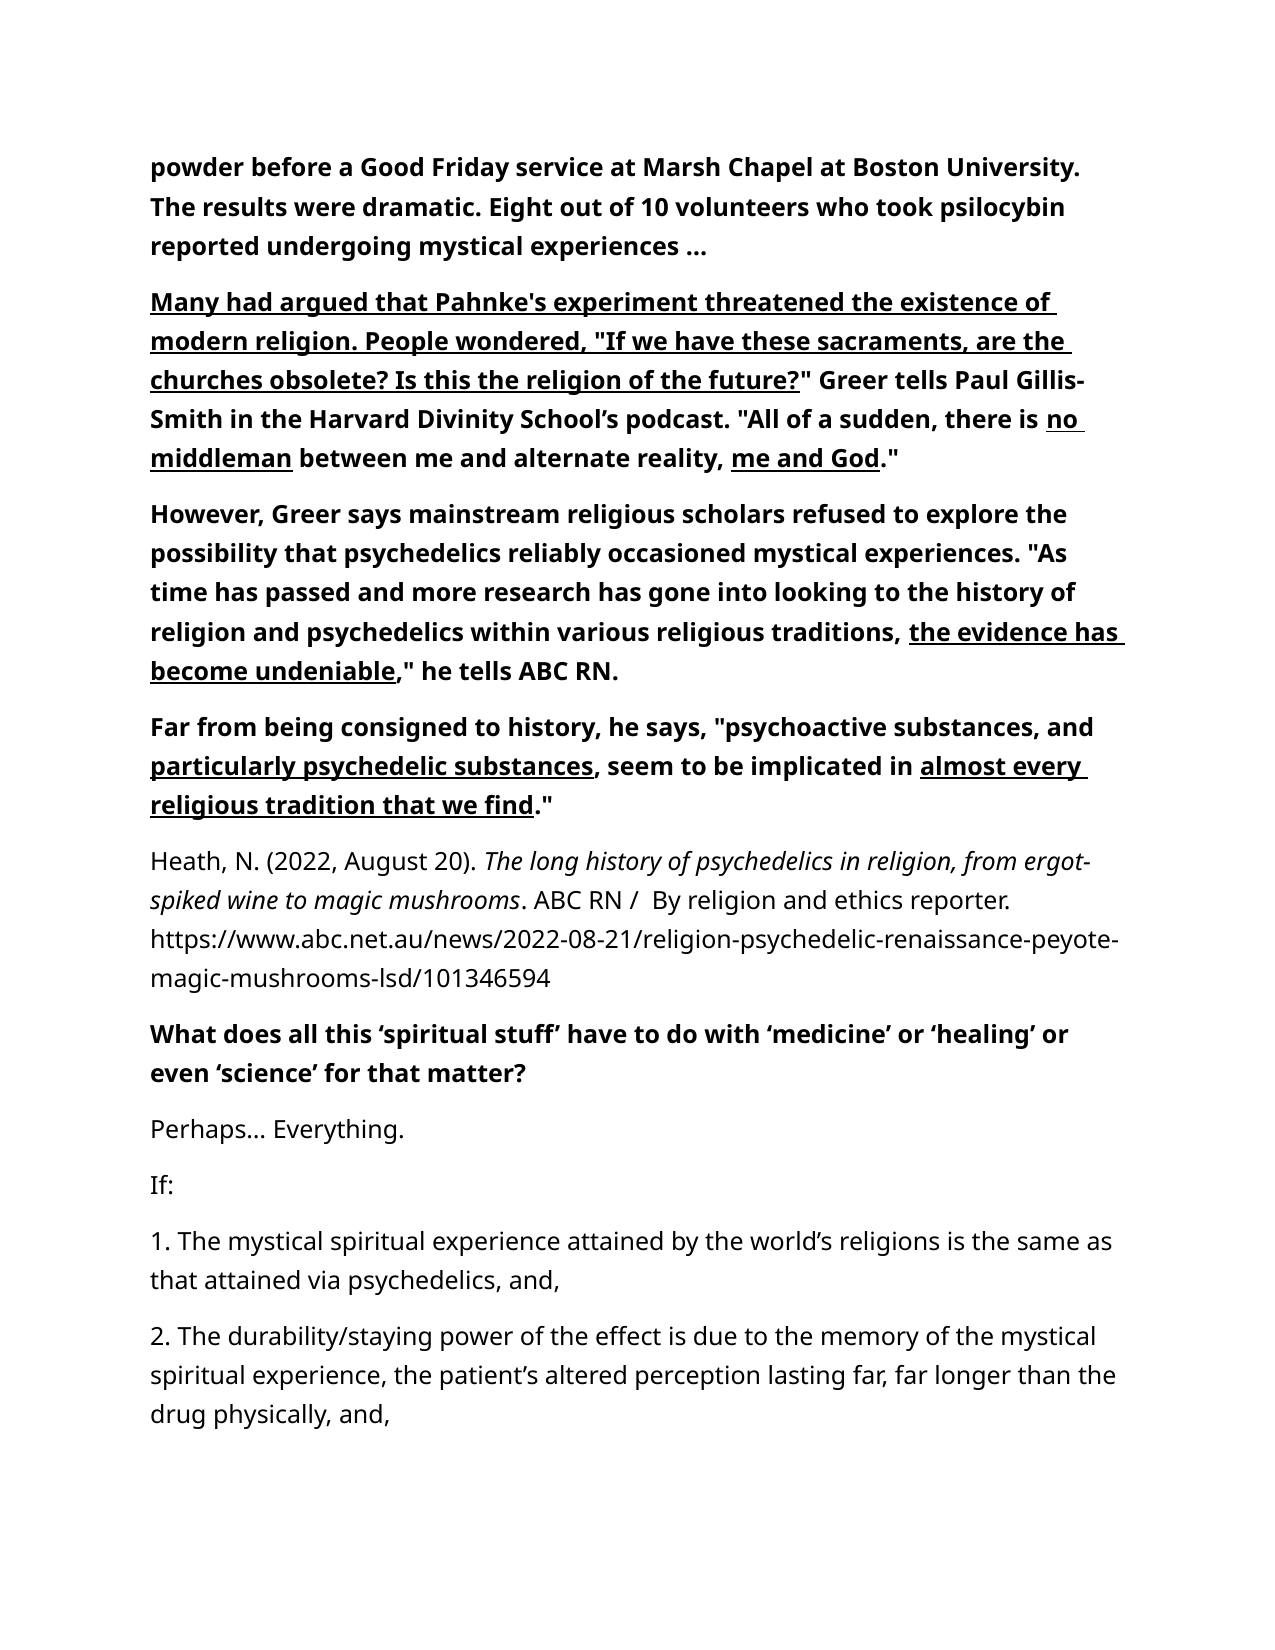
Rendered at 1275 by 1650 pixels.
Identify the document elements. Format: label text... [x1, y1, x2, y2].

text 1. The mystical spiritual experience attained by the world’s religions is the same as that attained via psychedelics, and, [150, 1223, 1125, 1297]
text 2. The durability/staying power of the effect is due to the memory of the mystical spiritual experience, the patient’s altered perception lasting far, far longer than the drug physically, and, [150, 1318, 1125, 1431]
text Far from being consigned to history, he says, "psychoactive substances, and particularly psychedelic substances, seem to be implicated in almost every religious tradition that we find." [150, 709, 1125, 822]
text Perhaps… Everything. [150, 1112, 1125, 1146]
text What does all this ‘spiritual stuff’ have to do with ‘medicine’ or ‘healing’ or even ‘science’ for that matter? [150, 1017, 1125, 1090]
text However, Greer says mainstream religious scholars refused to explore the possibility that psychedelics reliably occasioned mystical experiences. "As time has passed and more research has gone into looking to the history of religion and psychedelics within various religious traditions, the evidence has become undeniable," he tells ABC RN. [150, 497, 1125, 687]
text Many had argued that Pahnke's experiment threatened the existence of modern religion. People wondered, "If we have these sacraments, are the churches obsolete? Is this the religion of the future?" Greer tells Paul Gillis-Smith in the Harvard Divinity School’s podcast. "All of a sudden, there is no middleman between me and alternate reality, me and God." [150, 284, 1125, 475]
text Heath, N. (2022, August 20). The long history of psychedelics in religion, from ergot-spiked wine to magic mushrooms. ABC RN / By religion and ethics reporter. https://www.abc.net.au/news/2022-08-21/religion-psychedelic-renaissance-peyote-magic-mushrooms-lsd/101346594 [150, 843, 1125, 995]
text If: [150, 1167, 1125, 1202]
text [150, 150, 1125, 262]
